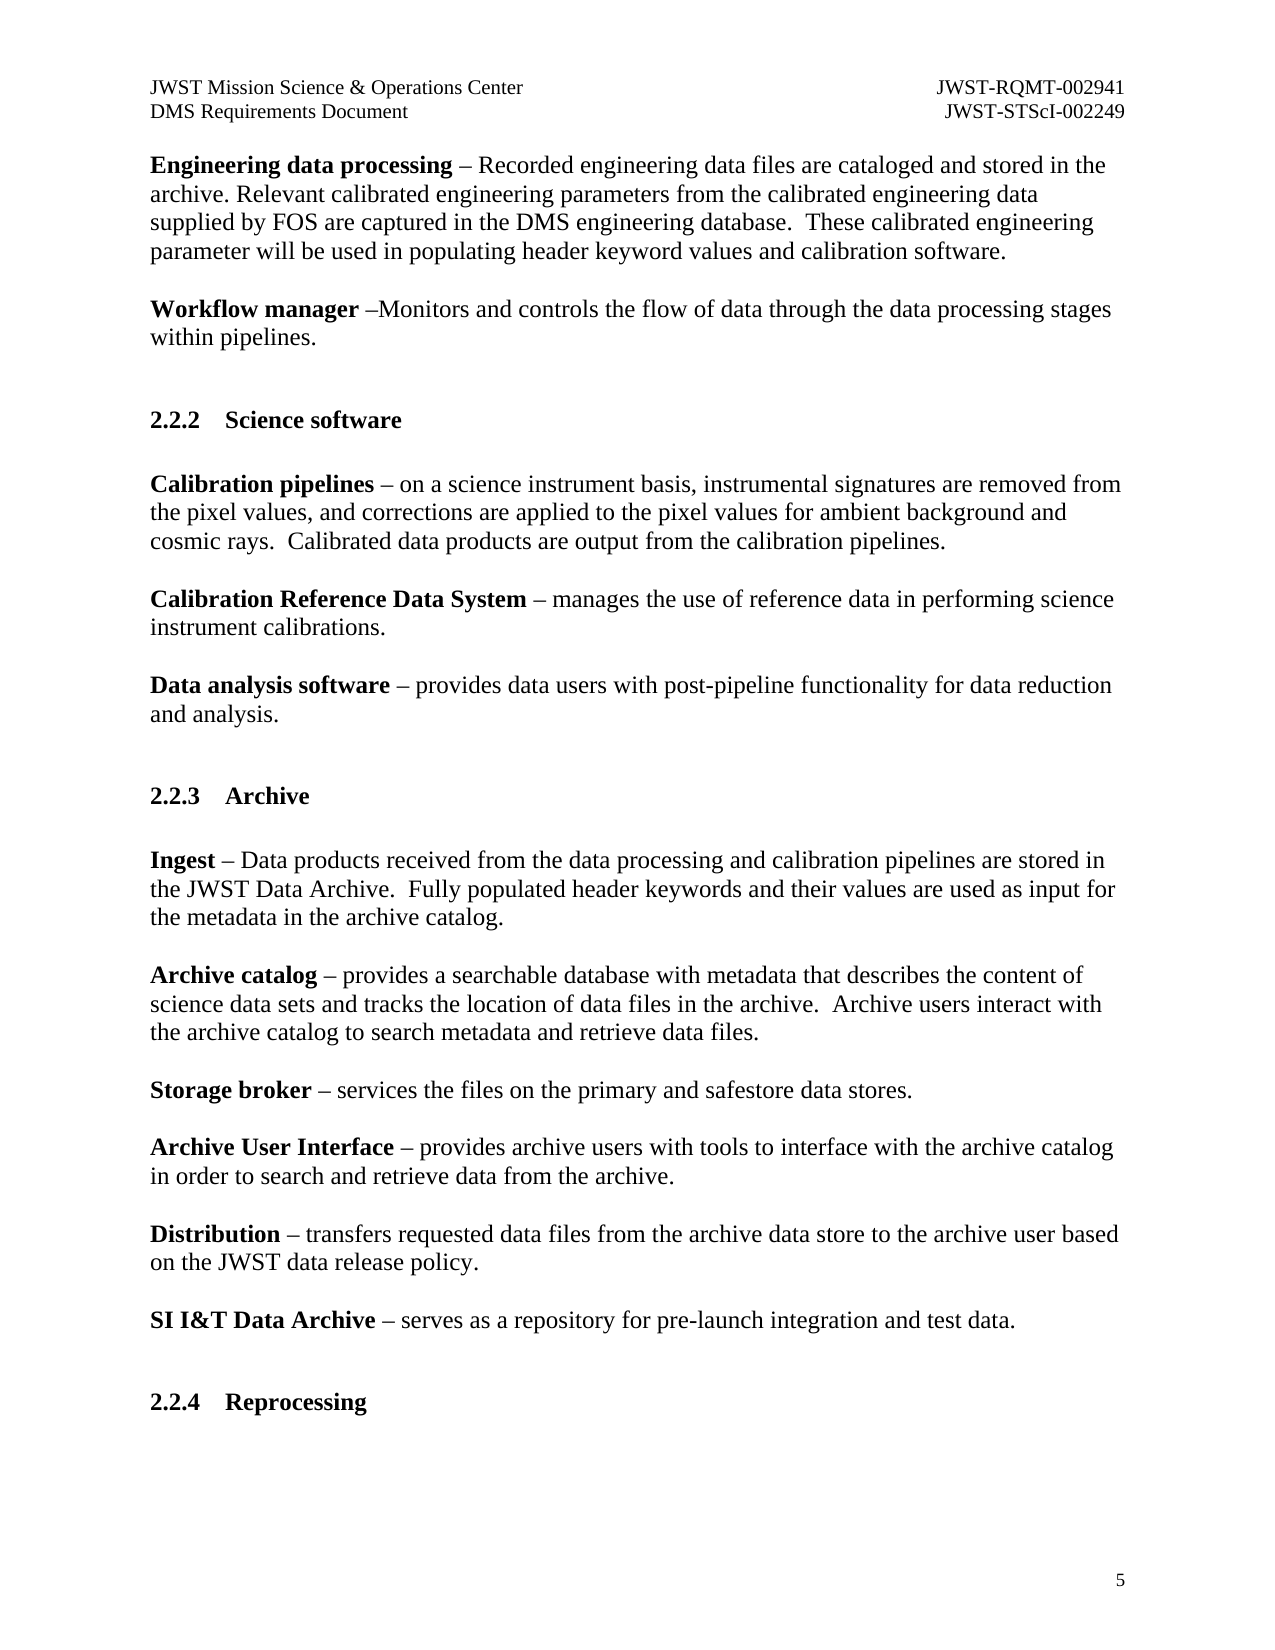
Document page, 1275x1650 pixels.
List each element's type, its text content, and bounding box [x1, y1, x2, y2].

text Engineering data processing – Recorded engineering data files are cataloged and stored in the archive. Relevant calibrated engineering parameters from the calibrated engineering data supplied by FOS are captured in the DMS engineering database. These calibrated engineering parameter will be used in populating header keyword values and calibration software. [150, 150, 1125, 265]
text Ingest – Data products received from the data processing and calibration pipelines are stored in the JWST Data Archive. Fully populated header keywords and their values are used as input for the metadata in the archive catalog. [150, 845, 1125, 931]
subtitle Archive [150, 781, 1125, 810]
subtitle Science software [150, 405, 1125, 434]
text Storage broker – services the files on the primary and safestore data stores. [150, 1075, 1125, 1104]
text SI I&T Data Archive – serves as a repository for pre-launch integration and test data. [150, 1305, 1125, 1334]
text Calibration pipelines – on a science instrument basis, instrumental signatures are removed from the pixel values, and corrections are applied to the pixel values for ambient background and cosmic rays. Calibrated data products are output from the calibration pipelines. [150, 469, 1125, 555]
text Distribution – transfers requested data files from the archive data store to the archive user based on the JWST data release policy. [150, 1219, 1125, 1276]
text Archive User Interface – provides archive users with tools to interface with the archive catalog in order to search and retrieve data from the archive. [150, 1132, 1125, 1190]
text Data analysis software – provides data users with post-pipeline functionality for data reduction and analysis. [150, 670, 1125, 727]
text Calibration Reference Data System – manages the use of reference data in performing science instrument calibrations. [150, 584, 1125, 641]
text Workflow manager –Monitors and controls the flow of data through the data processing stages within pipelines. [150, 294, 1125, 351]
text Archive catalog – provides a searchable database with metadata that describes the content of science data sets and tracks the location of data files in the archive. Archive users interact with the archive catalog to search metadata and retrieve data files. [150, 960, 1125, 1046]
subtitle Reprocessing [150, 1387, 1125, 1416]
